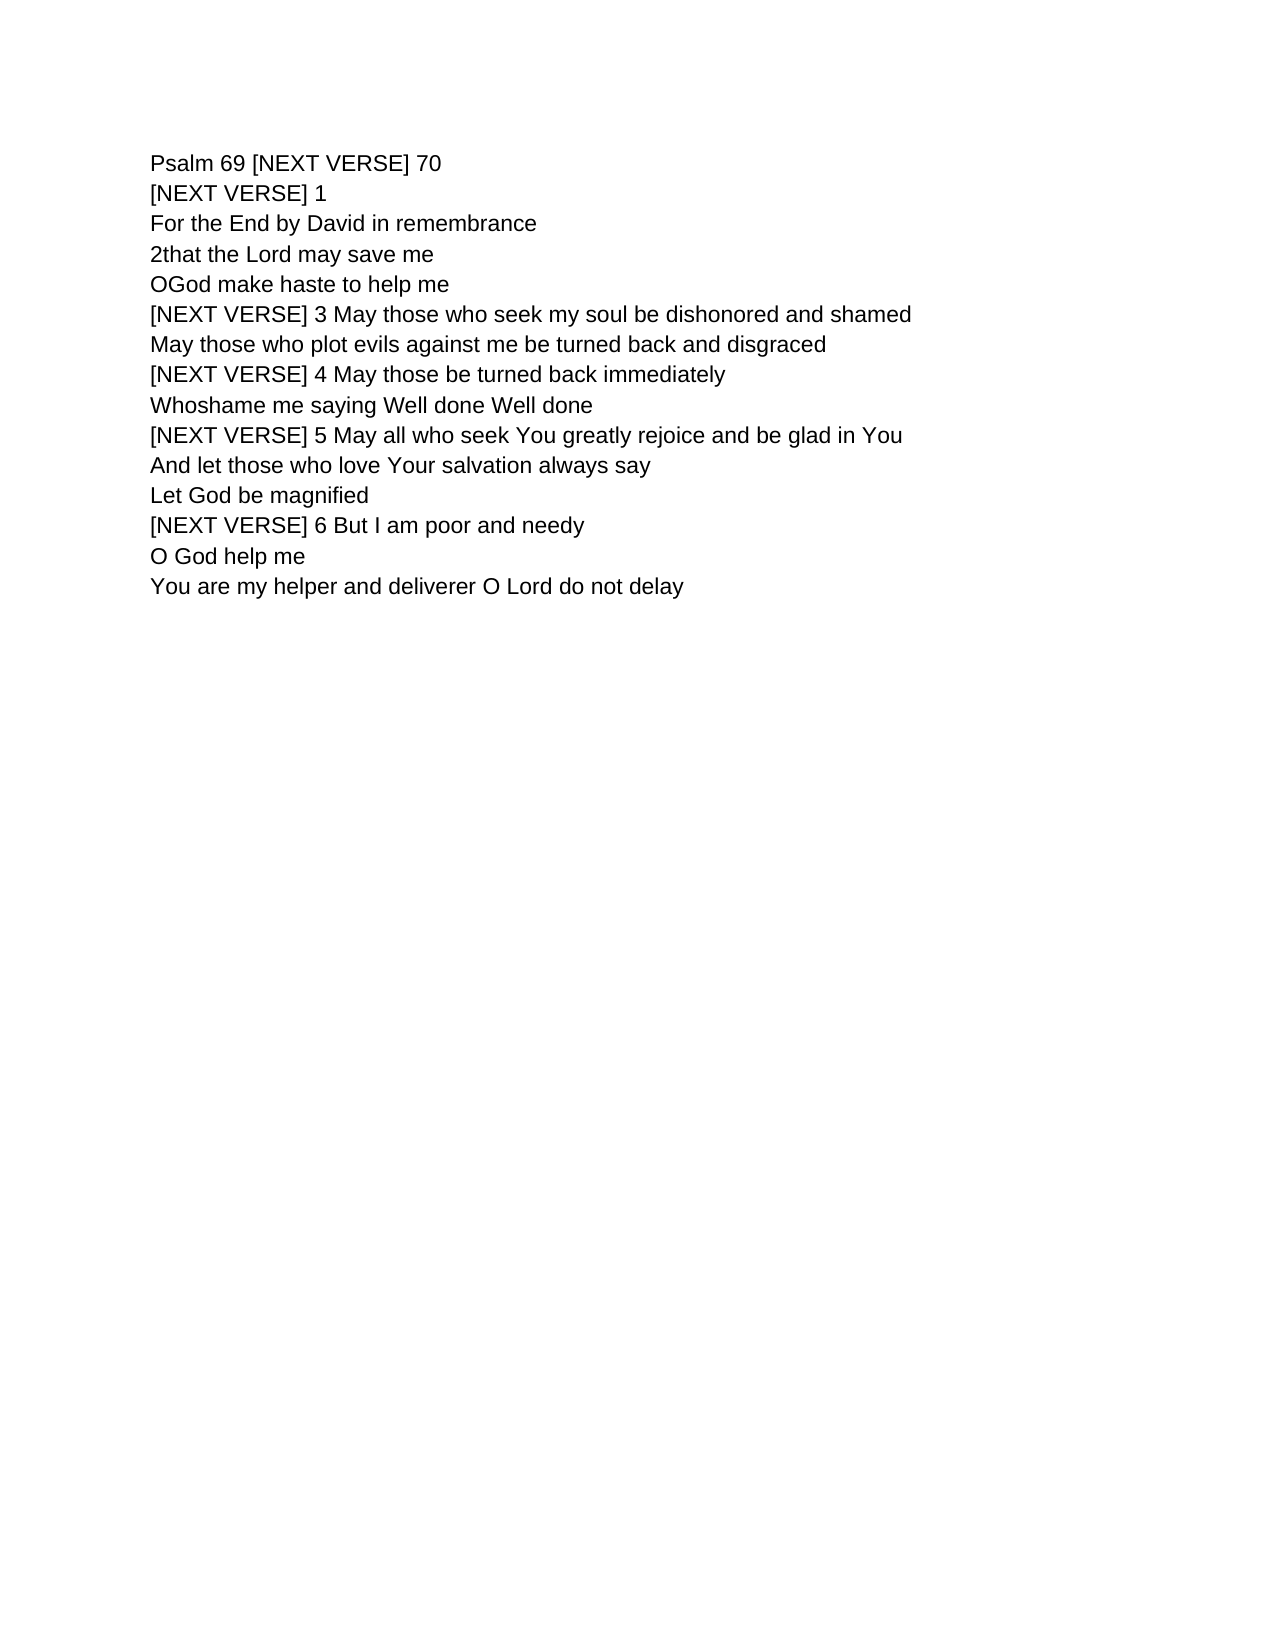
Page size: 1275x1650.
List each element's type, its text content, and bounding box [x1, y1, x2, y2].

text May those who plot evils against me be turned back and disgraced [150, 331, 1125, 358]
text OGod make haste to help me [150, 271, 1125, 297]
text 2that the Lord may save me [150, 241, 1125, 267]
text You are my helper and deliverer O Lord do not delay [150, 573, 1125, 599]
text [NEXT VERSE] 5 May all who seek You greatly rejoice and be glad in You [150, 422, 1125, 448]
text [NEXT VERSE] 4 May those be turned back immediately [150, 361, 1125, 388]
text Let God be magnified [150, 482, 1125, 509]
text For the End by David in remembrance [150, 210, 1125, 237]
text [NEXT VERSE] 3 May those who seek my soul be dishonored and shamed [150, 301, 1125, 327]
text And let those who love Your salvation always say [150, 452, 1125, 478]
text O God help me [150, 543, 1125, 569]
text Psalm 69 [NEXT VERSE] 70 [150, 150, 1125, 176]
text [NEXT VERSE] 6 But I am poor and needy [150, 512, 1125, 539]
text Whoshame me saying Well done Well done [150, 392, 1125, 418]
text [NEXT VERSE] 1 [150, 180, 1125, 207]
